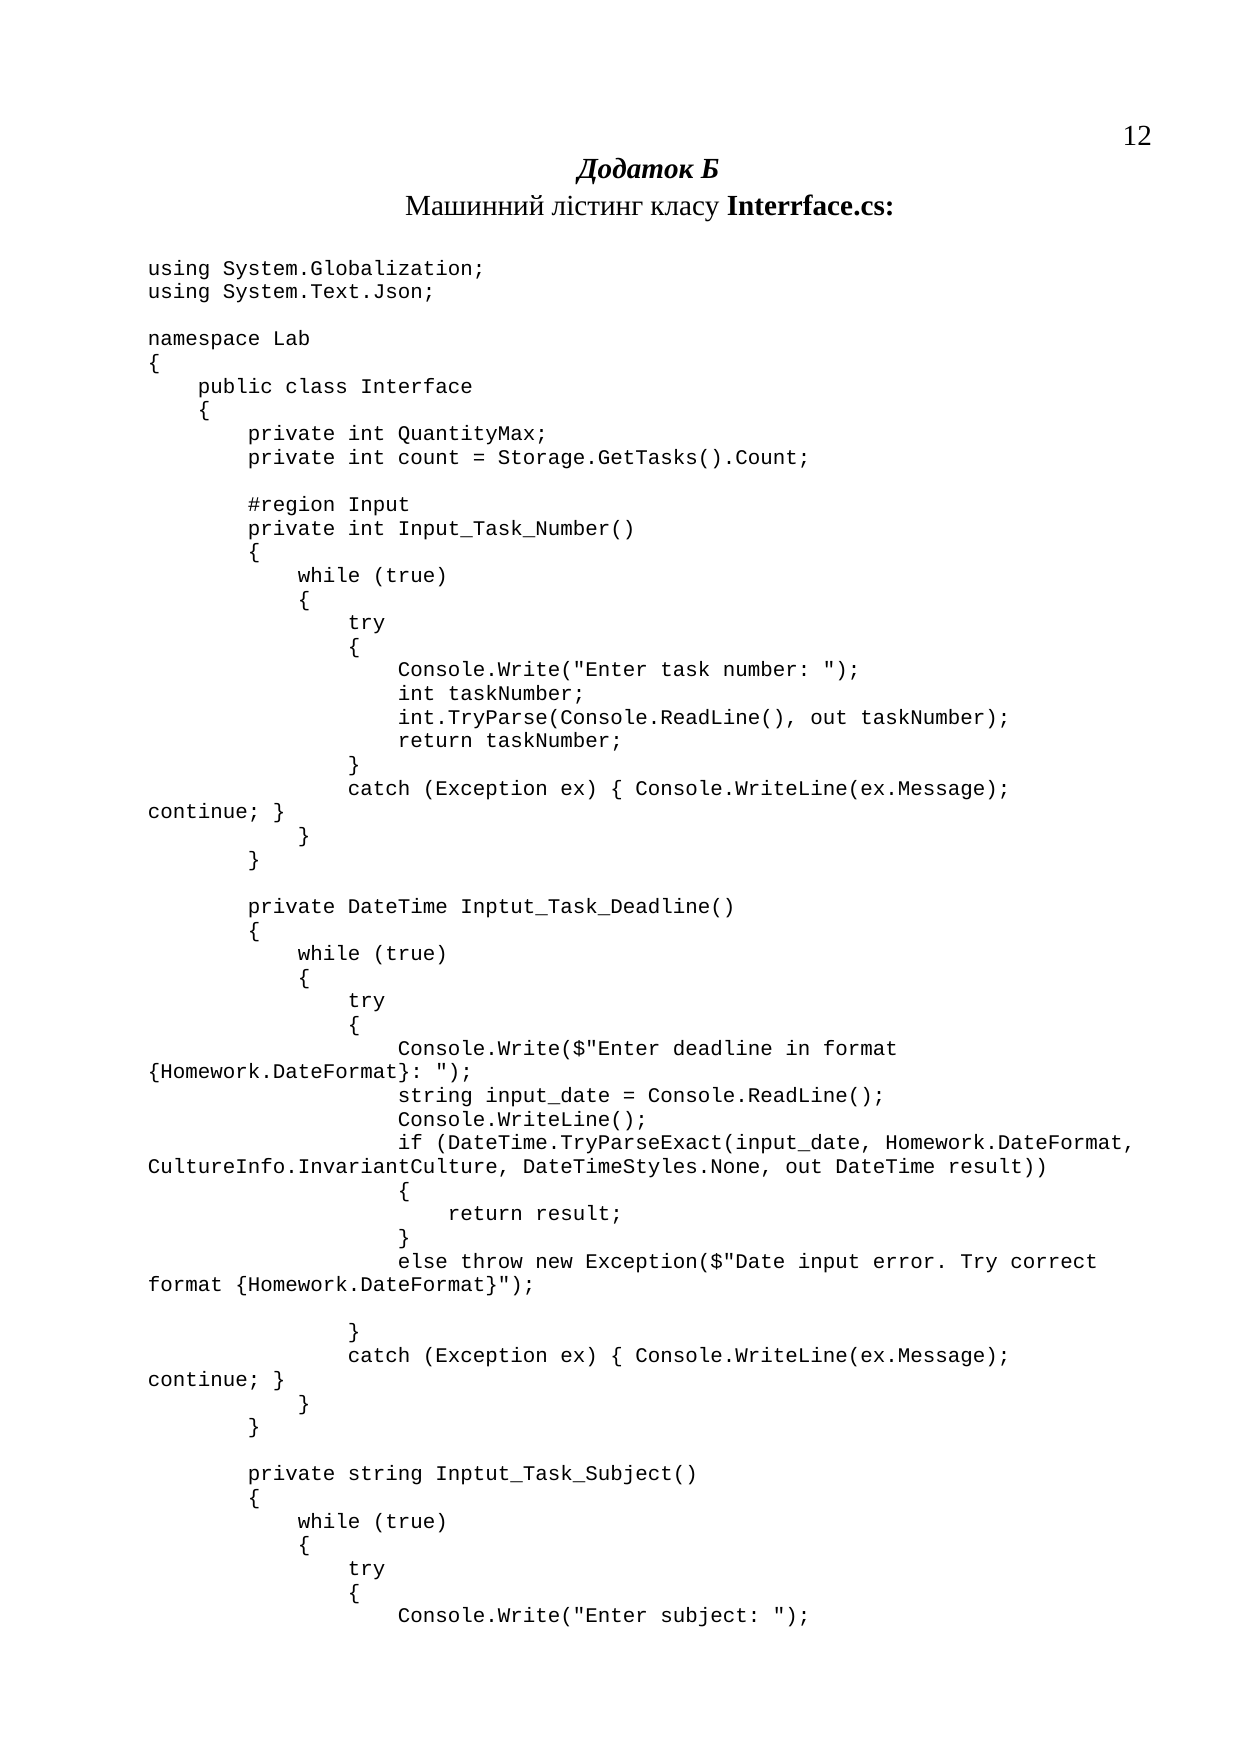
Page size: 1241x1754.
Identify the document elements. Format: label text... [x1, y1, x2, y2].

text using System.Globalization; [148, 257, 1152, 281]
text { [148, 1487, 1152, 1511]
text return result; [148, 1203, 1152, 1227]
text { [148, 588, 1152, 612]
text namespace Lab [148, 328, 1152, 352]
text Console.Write("Enter task number: "); [148, 659, 1152, 683]
text string input_date = Console.ReadLine(); [148, 1085, 1152, 1109]
text { [148, 967, 1152, 991]
text } [148, 1322, 1152, 1345]
text while (true) [148, 1511, 1152, 1534]
text { [148, 1534, 1152, 1558]
text while (true) [148, 565, 1152, 588]
text while (true) [148, 943, 1152, 967]
text } [148, 1392, 1152, 1416]
text catch (Exception ex) { Console.WriteLine(ex.Message); continue; } [148, 778, 1152, 825]
text Додаток Б Машинний лістинг класу Interrface.cs: [148, 152, 1152, 221]
text Console.Write("Enter subject: "); [148, 1605, 1152, 1629]
text { [148, 399, 1152, 423]
text int.TryParse(Console.ReadLine(), out taskNumber); [148, 707, 1152, 730]
text try [148, 1558, 1152, 1582]
text { [148, 541, 1152, 565]
text public class Interface [148, 376, 1152, 399]
text Console.WriteLine(); [148, 1109, 1152, 1132]
text { [148, 1180, 1152, 1203]
text using System.Text.Json; [148, 281, 1152, 305]
text Console.Write($"Enter deadline in format {Homework.DateFormat}: "); [148, 1038, 1152, 1085]
text } [148, 1416, 1152, 1440]
text int taskNumber; [148, 683, 1152, 707]
text { [148, 352, 1152, 376]
text private int count = Storage.GetTasks().Count; [148, 447, 1152, 470]
text } [148, 1227, 1152, 1251]
text } [148, 849, 1152, 872]
text { [148, 1014, 1152, 1038]
text try [148, 612, 1152, 636]
text } [148, 754, 1152, 778]
text private int QuantityMax; [148, 423, 1152, 447]
text #region Input [148, 494, 1152, 518]
text return taskNumber; [148, 730, 1152, 754]
text private string Inptut_Task_Subject() [148, 1463, 1152, 1487]
text } [148, 825, 1152, 849]
text else throw new Exception($"Date input error. Try correct format {Homework.DateFormat}"); [148, 1251, 1152, 1298]
text private int Input_Task_Number() [148, 518, 1152, 541]
text { [148, 636, 1152, 659]
text try [148, 991, 1152, 1014]
text if (DateTime.TryParseExact(input_date, Homework.DateFormat, CultureInfo.InvariantCulture, DateTimeStyles.None, out DateTime result)) [148, 1132, 1152, 1180]
text private DateTime Inptut_Task_Deadline() [148, 896, 1152, 919]
text { [148, 1582, 1152, 1605]
text { [148, 919, 1152, 943]
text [148, 1345, 1152, 1392]
